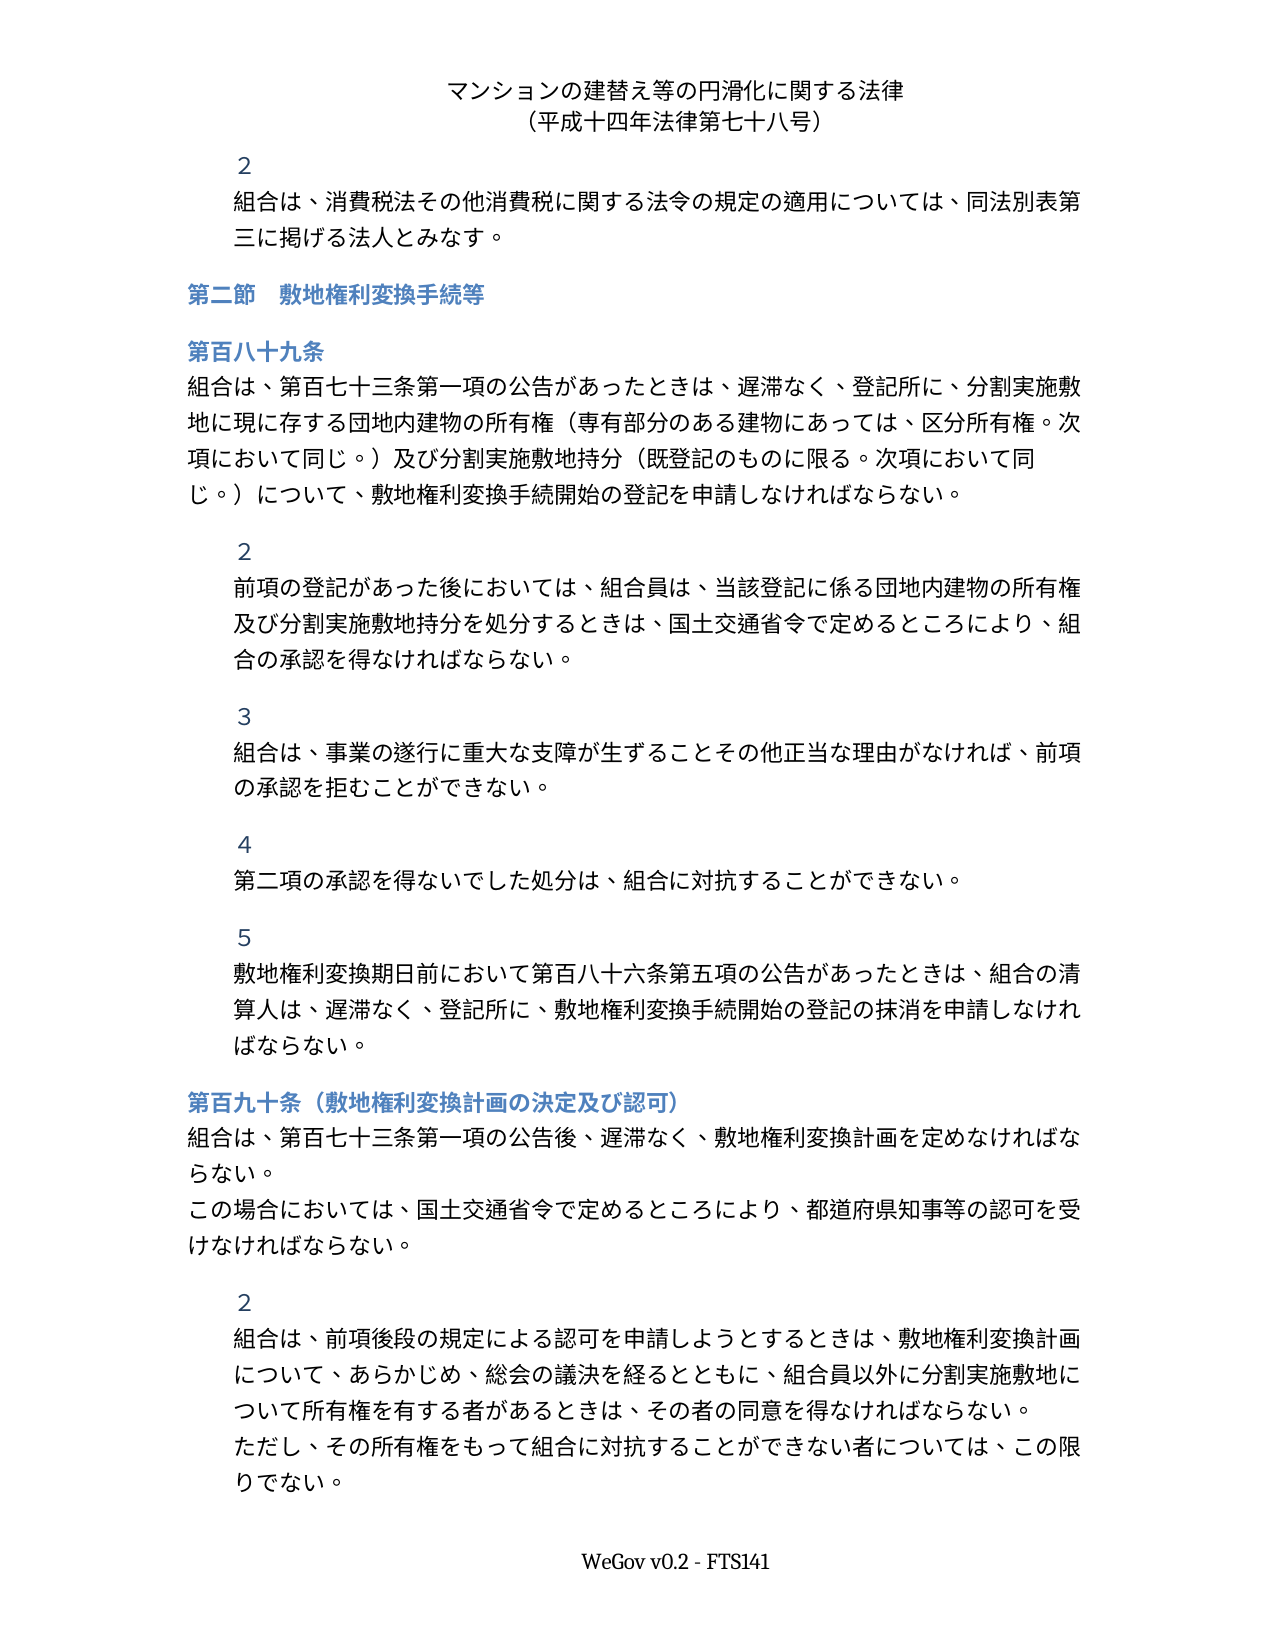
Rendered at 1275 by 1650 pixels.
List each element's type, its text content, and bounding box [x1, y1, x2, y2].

subtitle ２ [233, 536, 1087, 567]
text 第二項の承認を得ないでした処分は、組合に対抗することができない。 [233, 865, 1087, 896]
subtitle ３ [233, 701, 1087, 732]
text 組合は、第百七十三条第一項の公告後、遅滞なく、敷地権利変換計画を定めなければならない。 この場合においては、国土交通省令で定めるところにより、都道府県知事等の認可を受けなければならない。 [187, 1122, 1087, 1261]
text 組合は、事業の遂行に重大な支障が生ずることその他正当な理由がなければ、前項の承認を拒むことができない。 [233, 736, 1087, 804]
subtitle 第百八十九条 [187, 335, 1087, 367]
subtitle ２ [233, 150, 1087, 181]
text 組合は、消費税法その他消費税に関する法令の規定の適用については、同法別表第三に掲げる法人とみなす。 [233, 186, 1087, 253]
text 敷地権利変換期日前において第百八十六条第五項の公告があったときは、組合の清算人は、遅滞なく、登記所に、敷地権利変換手続開始の登記の抹消を申請しなければならない。 [233, 958, 1087, 1061]
subtitle ２ [233, 1287, 1087, 1318]
text 組合は、前項後段の規定による認可を申請しようとするときは、敷地権利変換計画について、あらかじめ、総会の議決を経るとともに、組合員以外に分割実施敷地について所有権を有する者があるときは、その者の同意を得なければならない。 ただし、その所有権をもって組合に対抗することができない者については、この限りでない。 [233, 1323, 1087, 1498]
subtitle 第百九十条（敷地権利変換計画の決定及び認可） [187, 1086, 1087, 1118]
text 組合は、第百七十三条第一項の公告があったときは、遅滞なく、登記所に、分割実施敷地に現に存する団地内建物の所有権（専有部分のある建物にあっては、区分所有権。次項において同じ。）及び分割実施敷地持分（既登記のものに限る。次項において同じ。）について、敷地権利変換手続開始の登記を申請しなければならない。 [187, 371, 1087, 510]
subtitle ４ [233, 829, 1087, 860]
subtitle ５ [233, 922, 1087, 953]
text 前項の登記があった後においては、組合員は、当該登記に係る団地内建物の所有権及び分割実施敷地持分を処分するときは、国土交通省令で定めるところにより、組合の承認を得なければならない。 [233, 572, 1087, 675]
subtitle 第二節 敷地権利変換手続等 [187, 279, 1087, 310]
